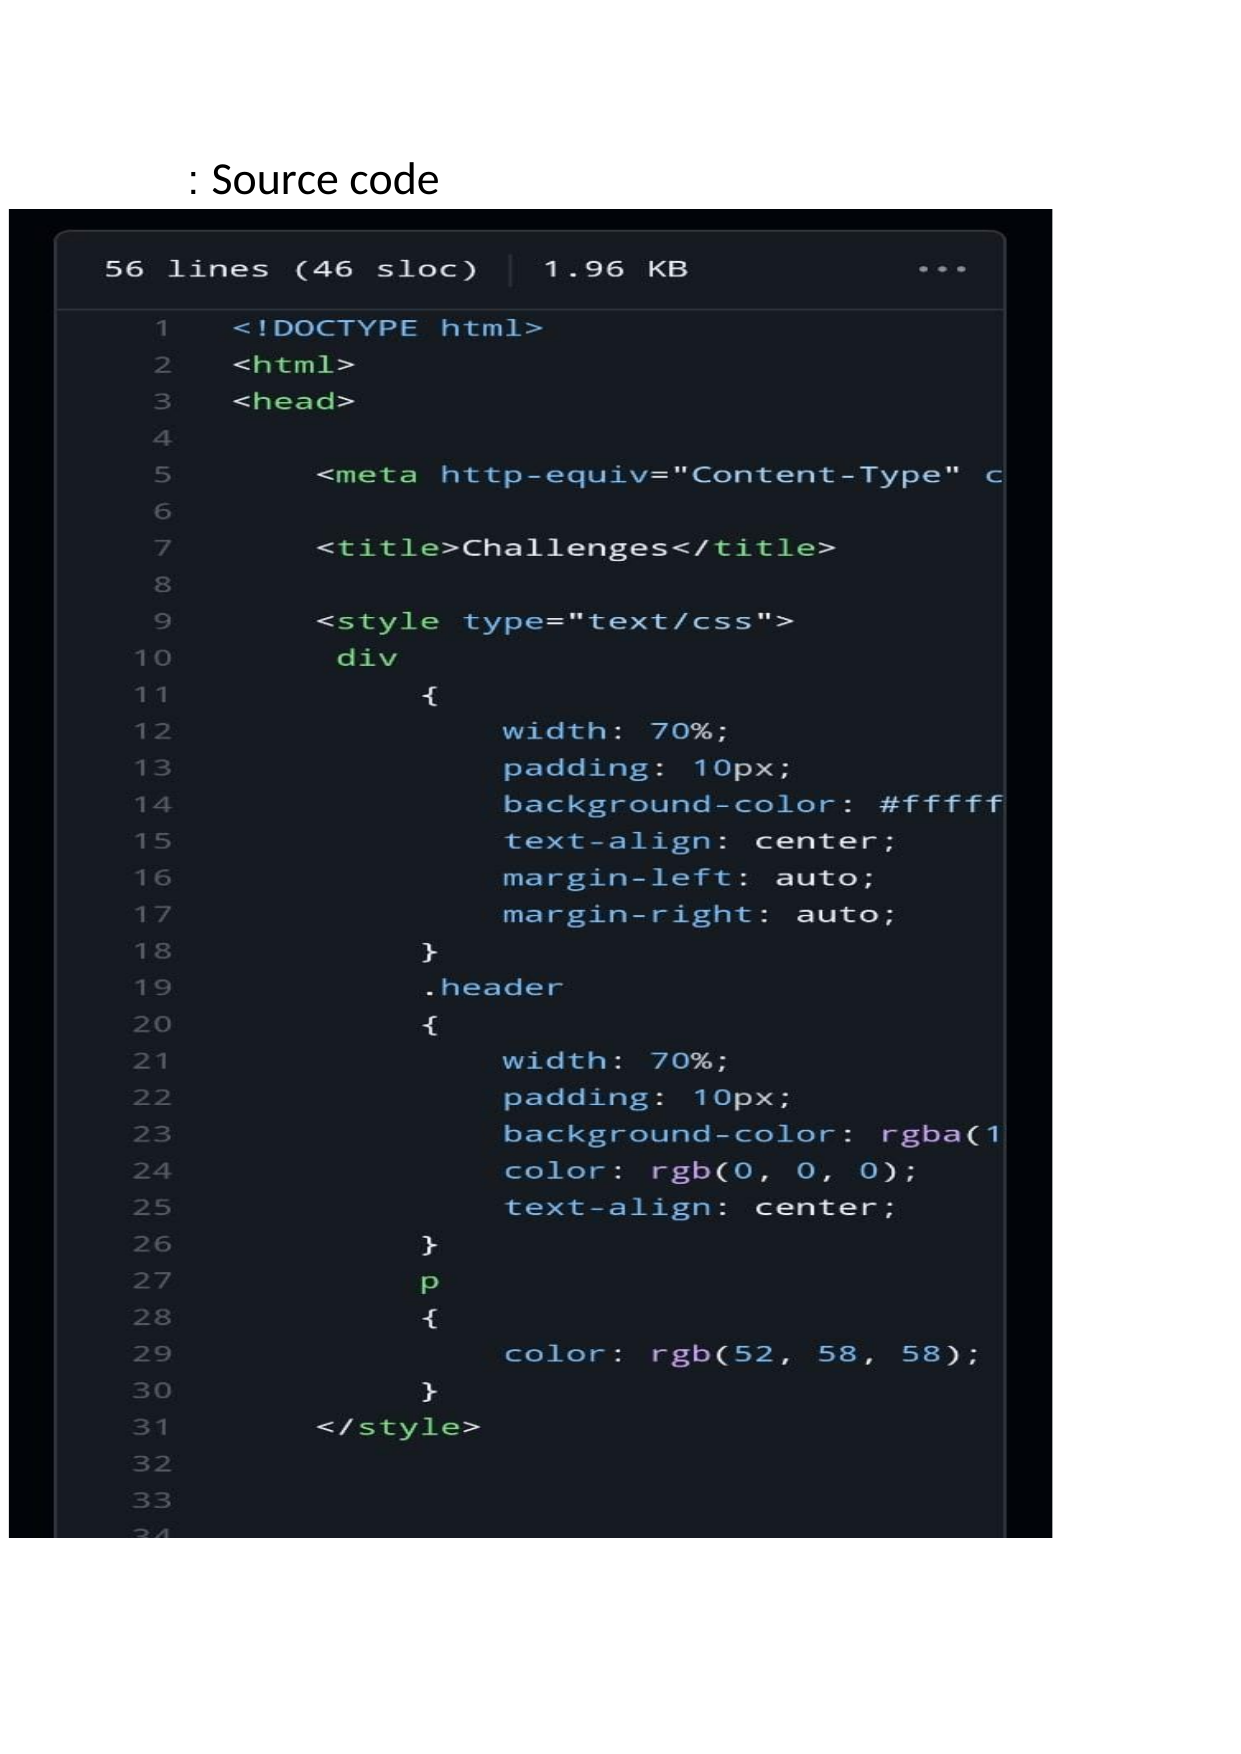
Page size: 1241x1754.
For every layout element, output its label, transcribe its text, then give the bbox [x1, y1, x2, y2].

text Source code : [187, 150, 1053, 209]
picture [8, 209, 1053, 1538]
